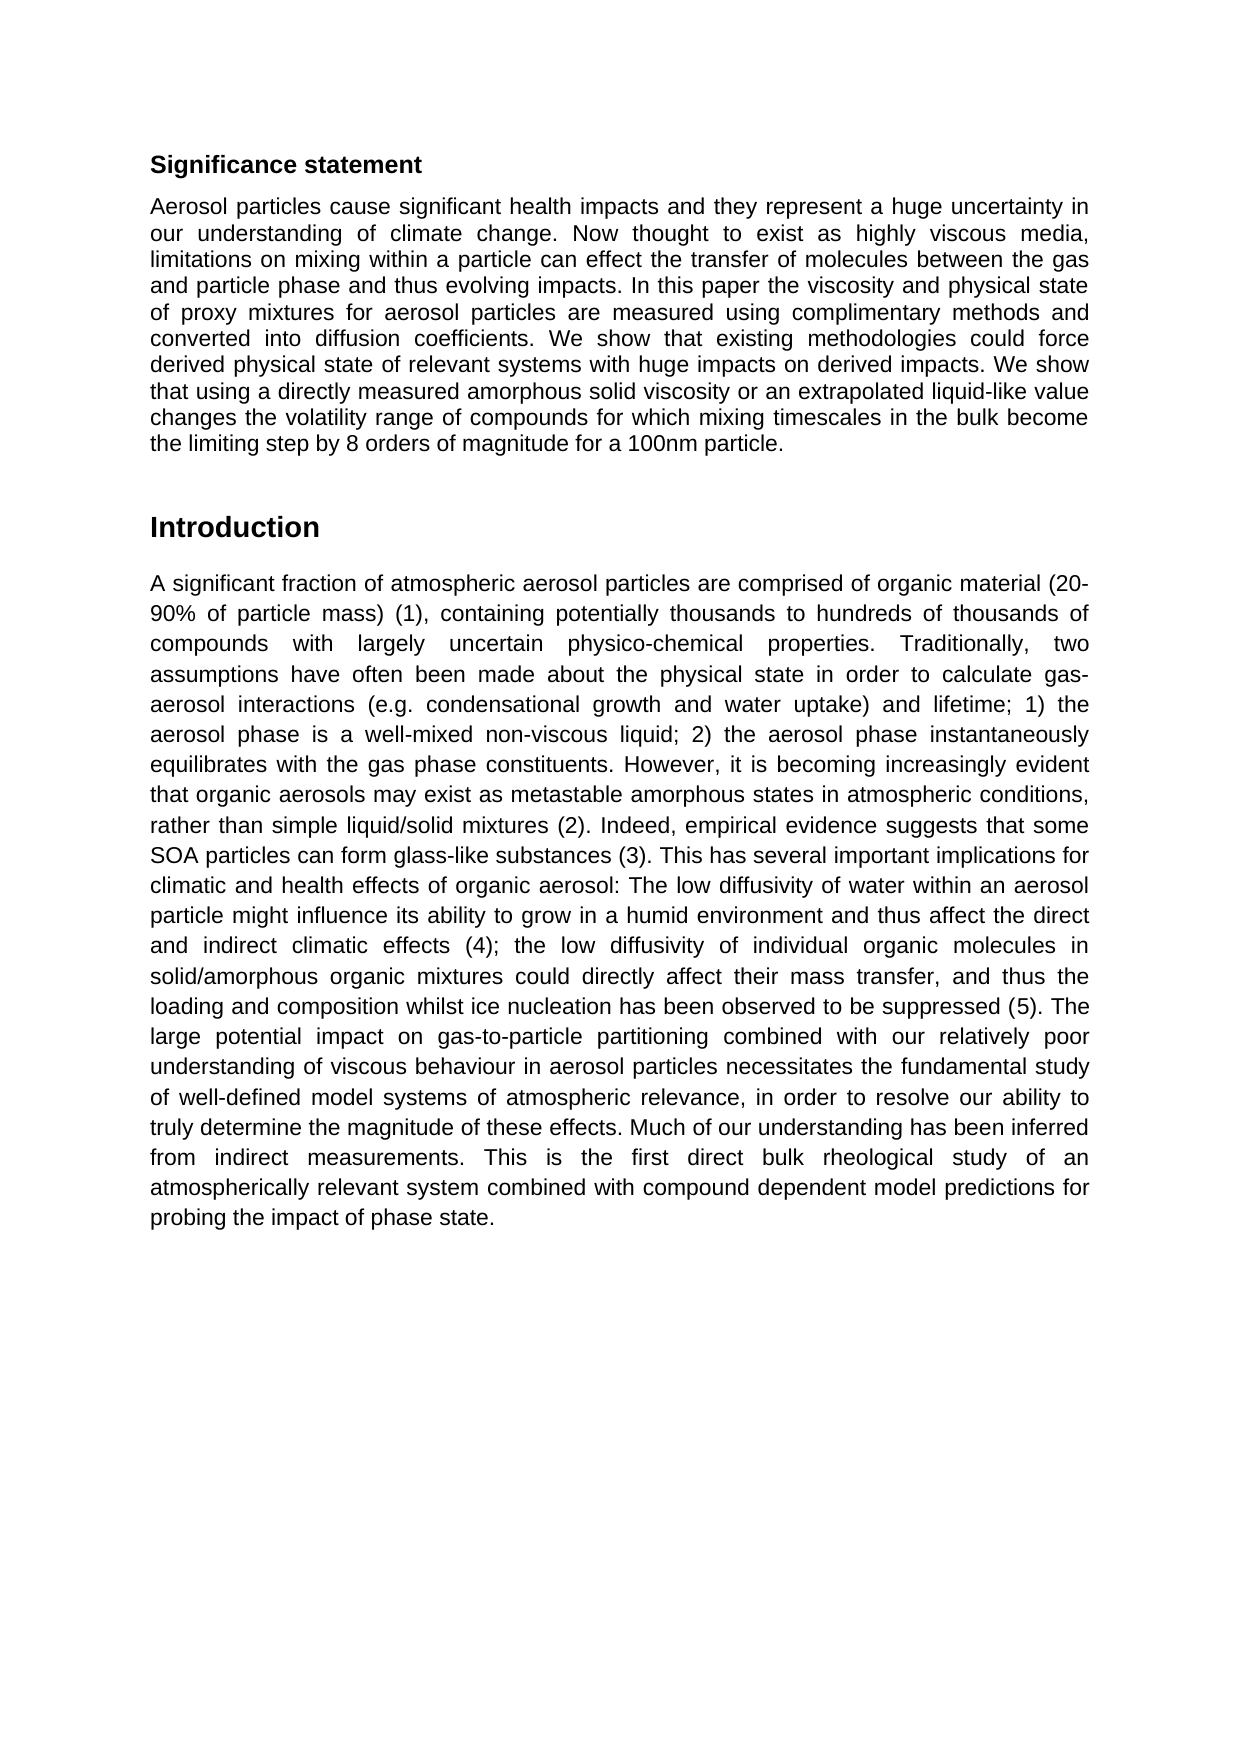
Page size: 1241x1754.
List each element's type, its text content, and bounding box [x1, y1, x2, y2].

text Introduction [150, 511, 1090, 544]
text A significant fraction of atmospheric aerosol particles are comprised of organic material (20-90% of particle mass) (1), containing potentially thousands to hundreds of thousands of compounds with largely uncertain physico-chemical properties. Traditionally, two assumptions have often been made about the physical state in order to calculate gas-aerosol interactions (e.g. condensational growth and water uptake) and lifetime; 1) the aerosol phase is a well-mixed non-viscous liquid; 2) the aerosol phase instantaneously equilibrates with the gas phase constituents. However, it is becoming increasingly evident that organic aerosols may exist as metastable amorphous states in atmospheric conditions, rather than simple liquid/solid mixtures (2). Indeed, empirical evidence suggests that some SOA particles can form glass-like substances (3). This has several important implications for climatic and health effects of organic aerosol: The low diffusivity of water within an aerosol particle might influence its ability to grow in a humid environment and thus affect the direct and indirect climatic effects (4); the low diffusivity of individual organic molecules in solid/amorphous organic mixtures could directly affect their mass transfer, and thus the loading and composition whilst ice nucleation has been observed to be suppressed (5). The large potential impact on gas-to-particle partitioning combined with our relatively poor understanding of viscous behaviour in aerosol particles necessitates the fundamental study of well-defined model systems of atmospheric relevance, in order to resolve our ability to truly determine the magnitude of these effects. Much of our understanding has been inferred from indirect measurements. This is the first direct bulk rheological study of an atmospherically relevant system combined with compound dependent model predictions for probing the impact of phase state. [150, 570, 1090, 1231]
text Aerosol particles cause significant health impacts and they represent a huge uncertainty in our understanding of climate change. Now thought to exist as highly viscous media, limitations on mixing within a particle can effect the transfer of molecules between the gas and particle phase and thus evolving impacts. In this paper the viscosity and physical state of proxy mixtures for aerosol particles are measured using complimentary methods and converted into diffusion coefficients. We show that existing methodologies could force derived physical state of relevant systems with huge impacts on derived impacts. We show that using a directly measured amorphous solid viscosity or an extrapolated liquid-like value changes the volatility range of compounds for which mixing timescales in the bulk become the limiting step by 8 orders of magnitude for a 100nm particle. [150, 193, 1090, 457]
text Significance statement [150, 150, 1090, 179]
